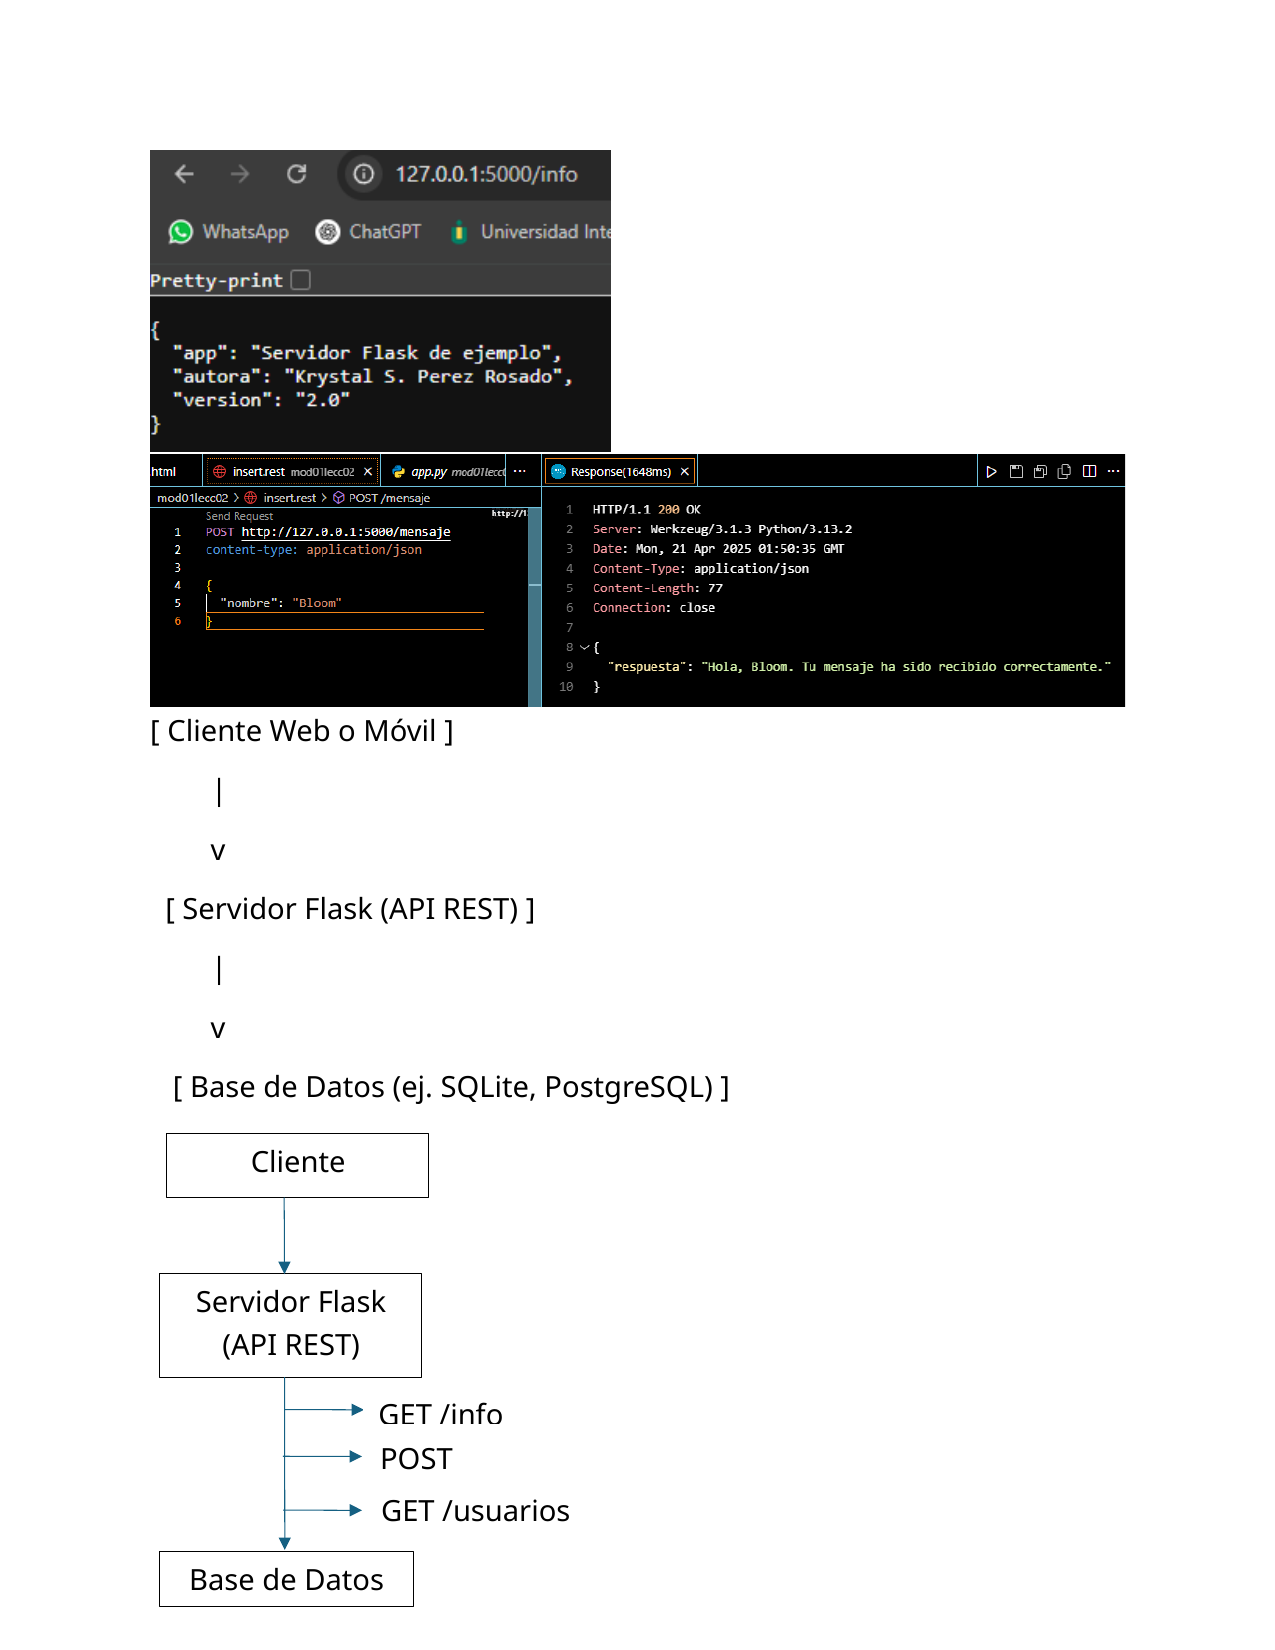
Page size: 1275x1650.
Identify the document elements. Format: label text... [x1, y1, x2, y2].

text [ Base de Datos (ej. SQLite, PostgreSQL) ] [150, 1067, 1125, 1106]
text v [150, 1007, 1125, 1047]
text | [150, 769, 1125, 809]
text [150, 150, 1125, 454]
text [ Cliente Web o Móvil ] [150, 707, 1125, 749]
text v [150, 829, 1125, 868]
text [ Servidor Flask (API REST) ] [150, 888, 1125, 928]
picture [150, 150, 611, 452]
text | [150, 948, 1125, 987]
picture [150, 454, 1125, 707]
